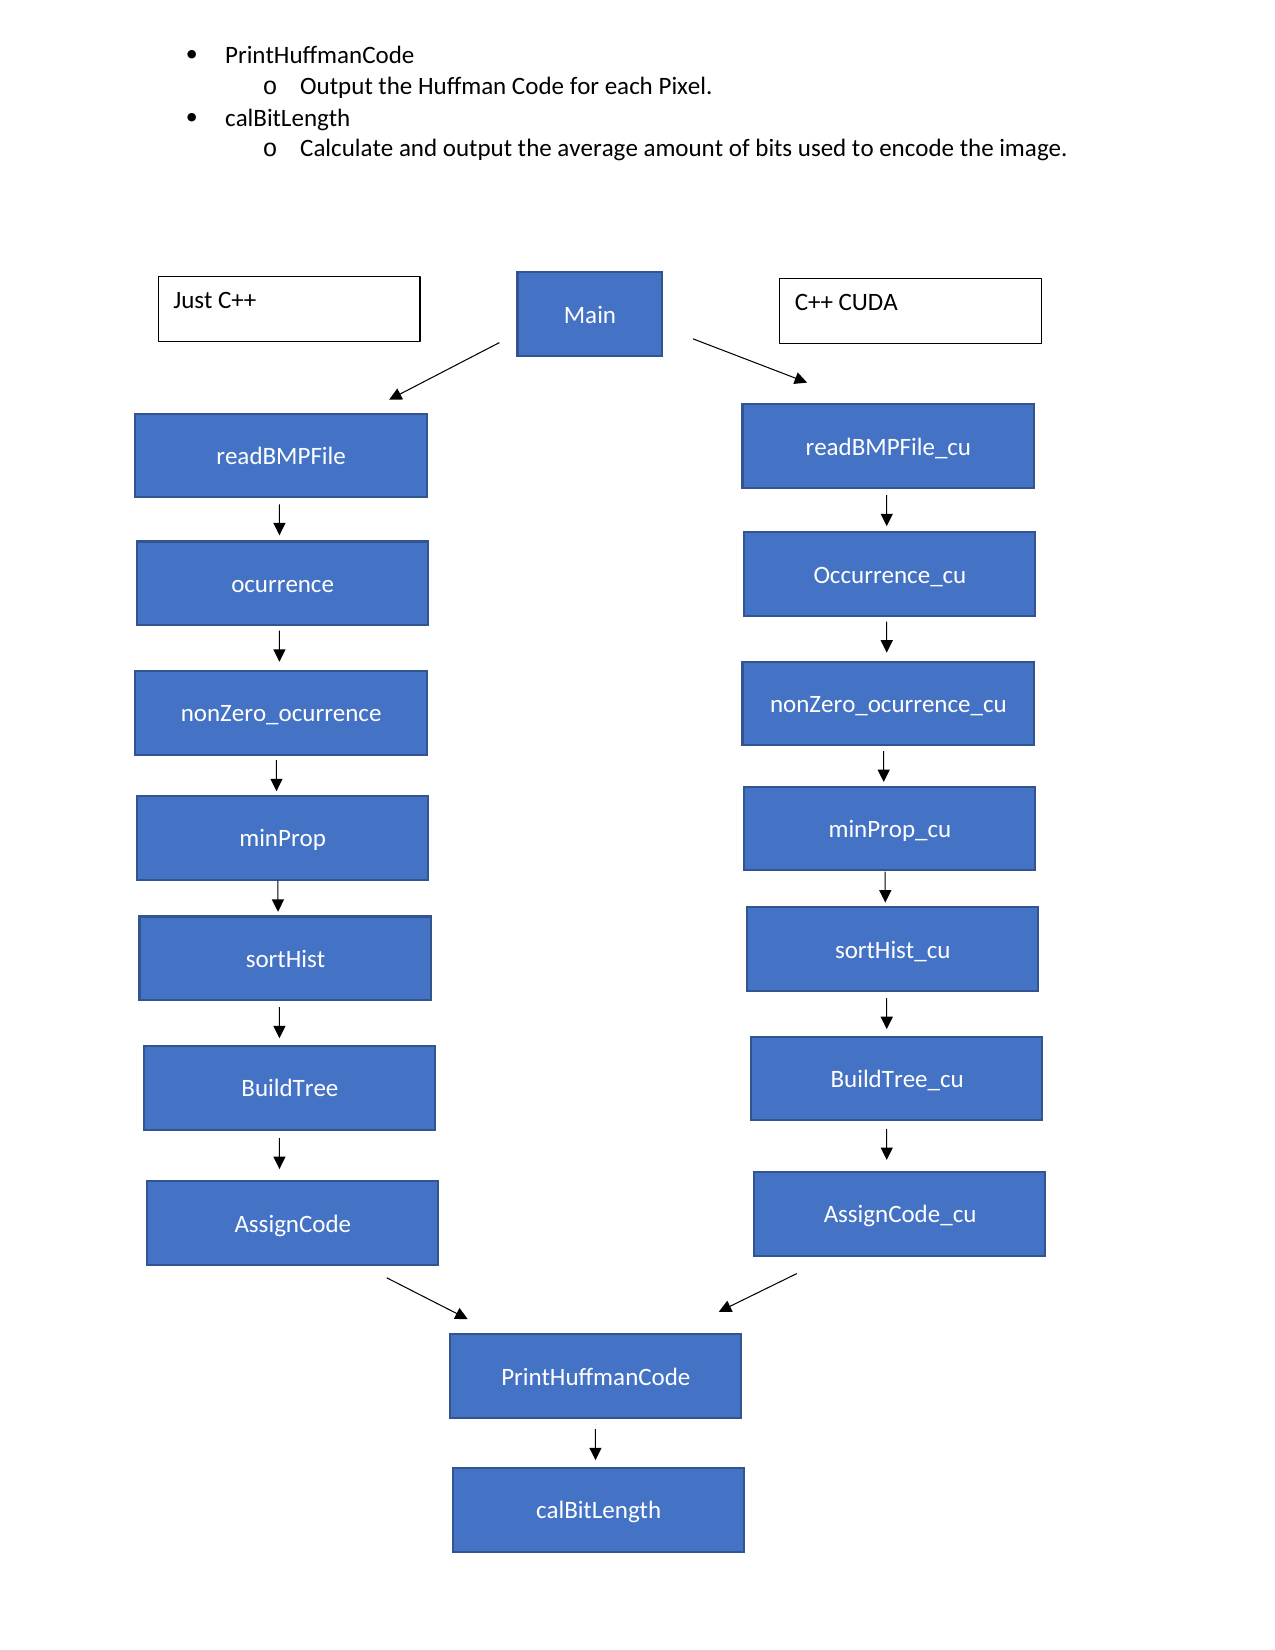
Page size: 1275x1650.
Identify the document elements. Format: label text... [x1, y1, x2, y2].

list PrintHuffmanCode [187, 39, 1125, 70]
list Calculate and output the average amount of bits used to encode the image. [262, 132, 1125, 164]
list Output the Huffman Code for each Pixel. [262, 70, 1125, 102]
list calBitLength [187, 102, 1125, 132]
